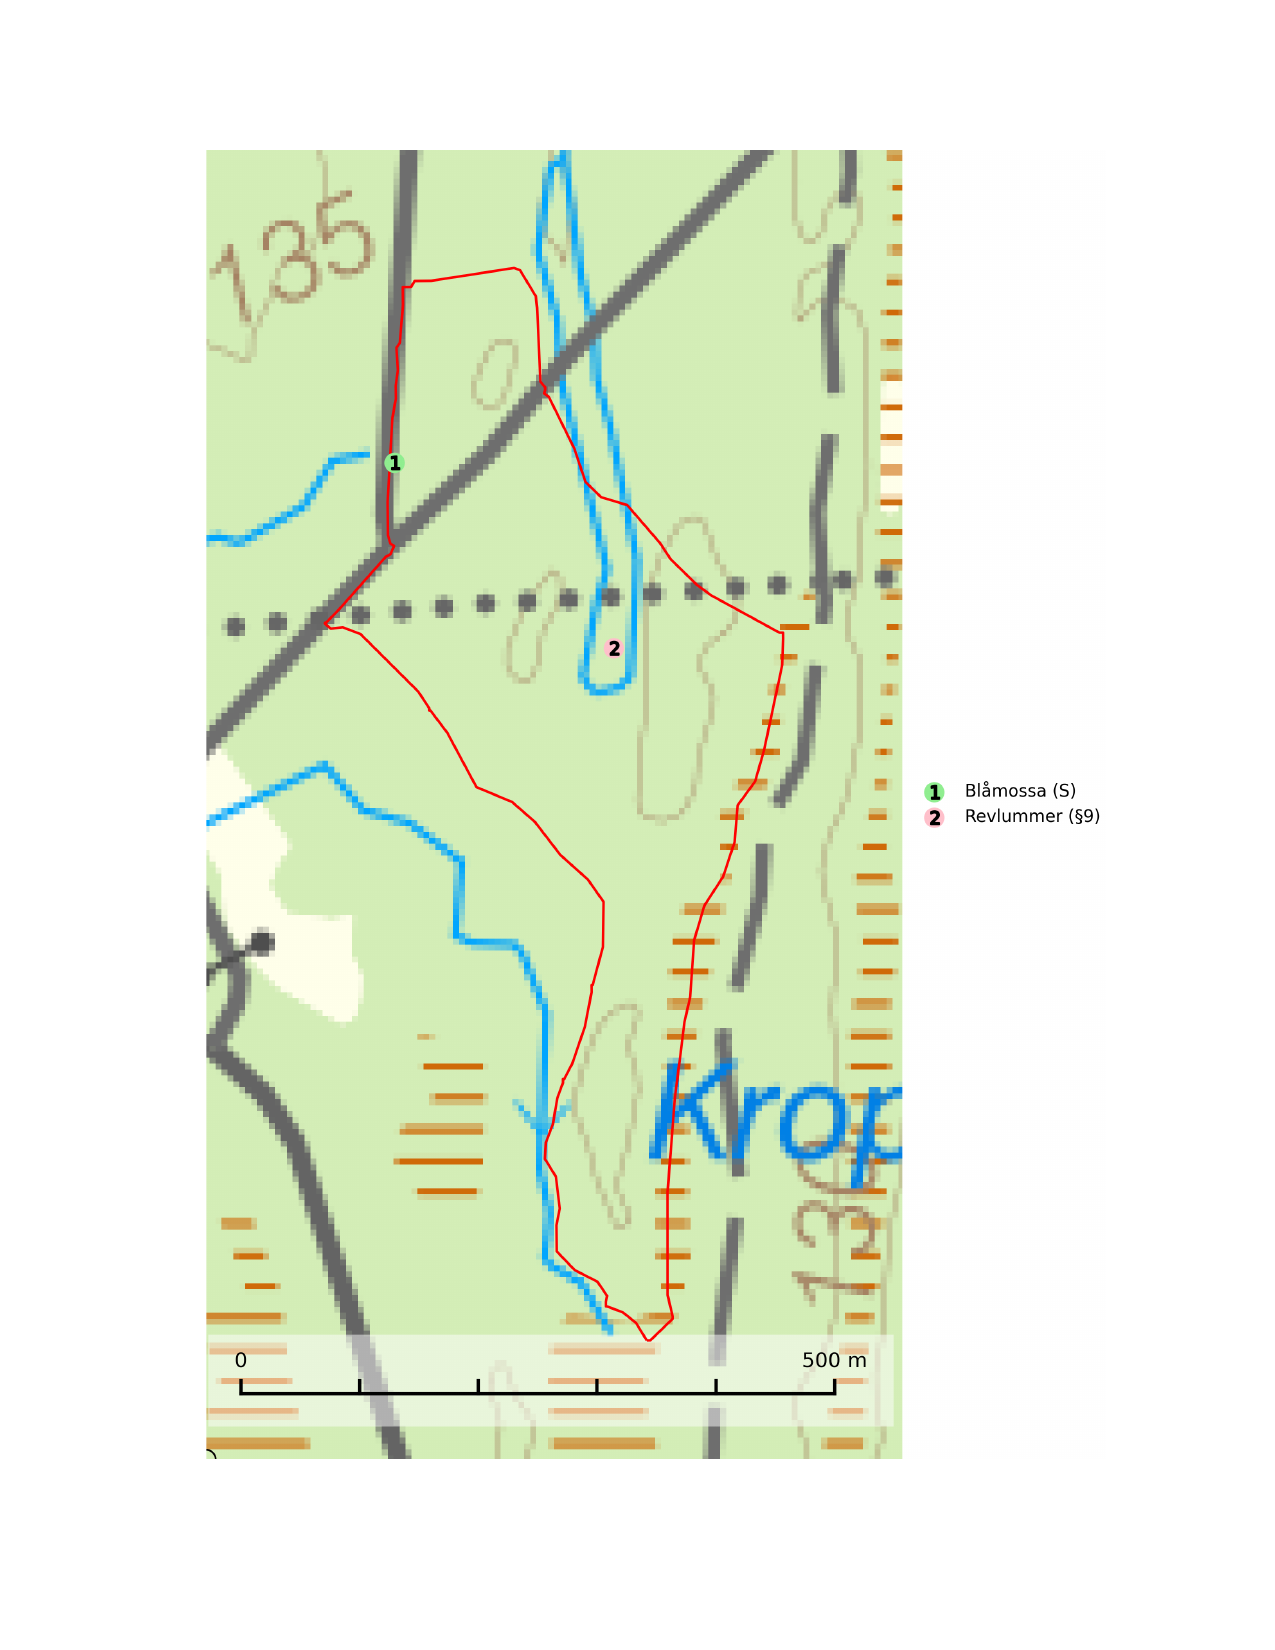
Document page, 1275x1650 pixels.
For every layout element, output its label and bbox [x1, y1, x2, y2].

picture [206, 150, 1107, 1459]
